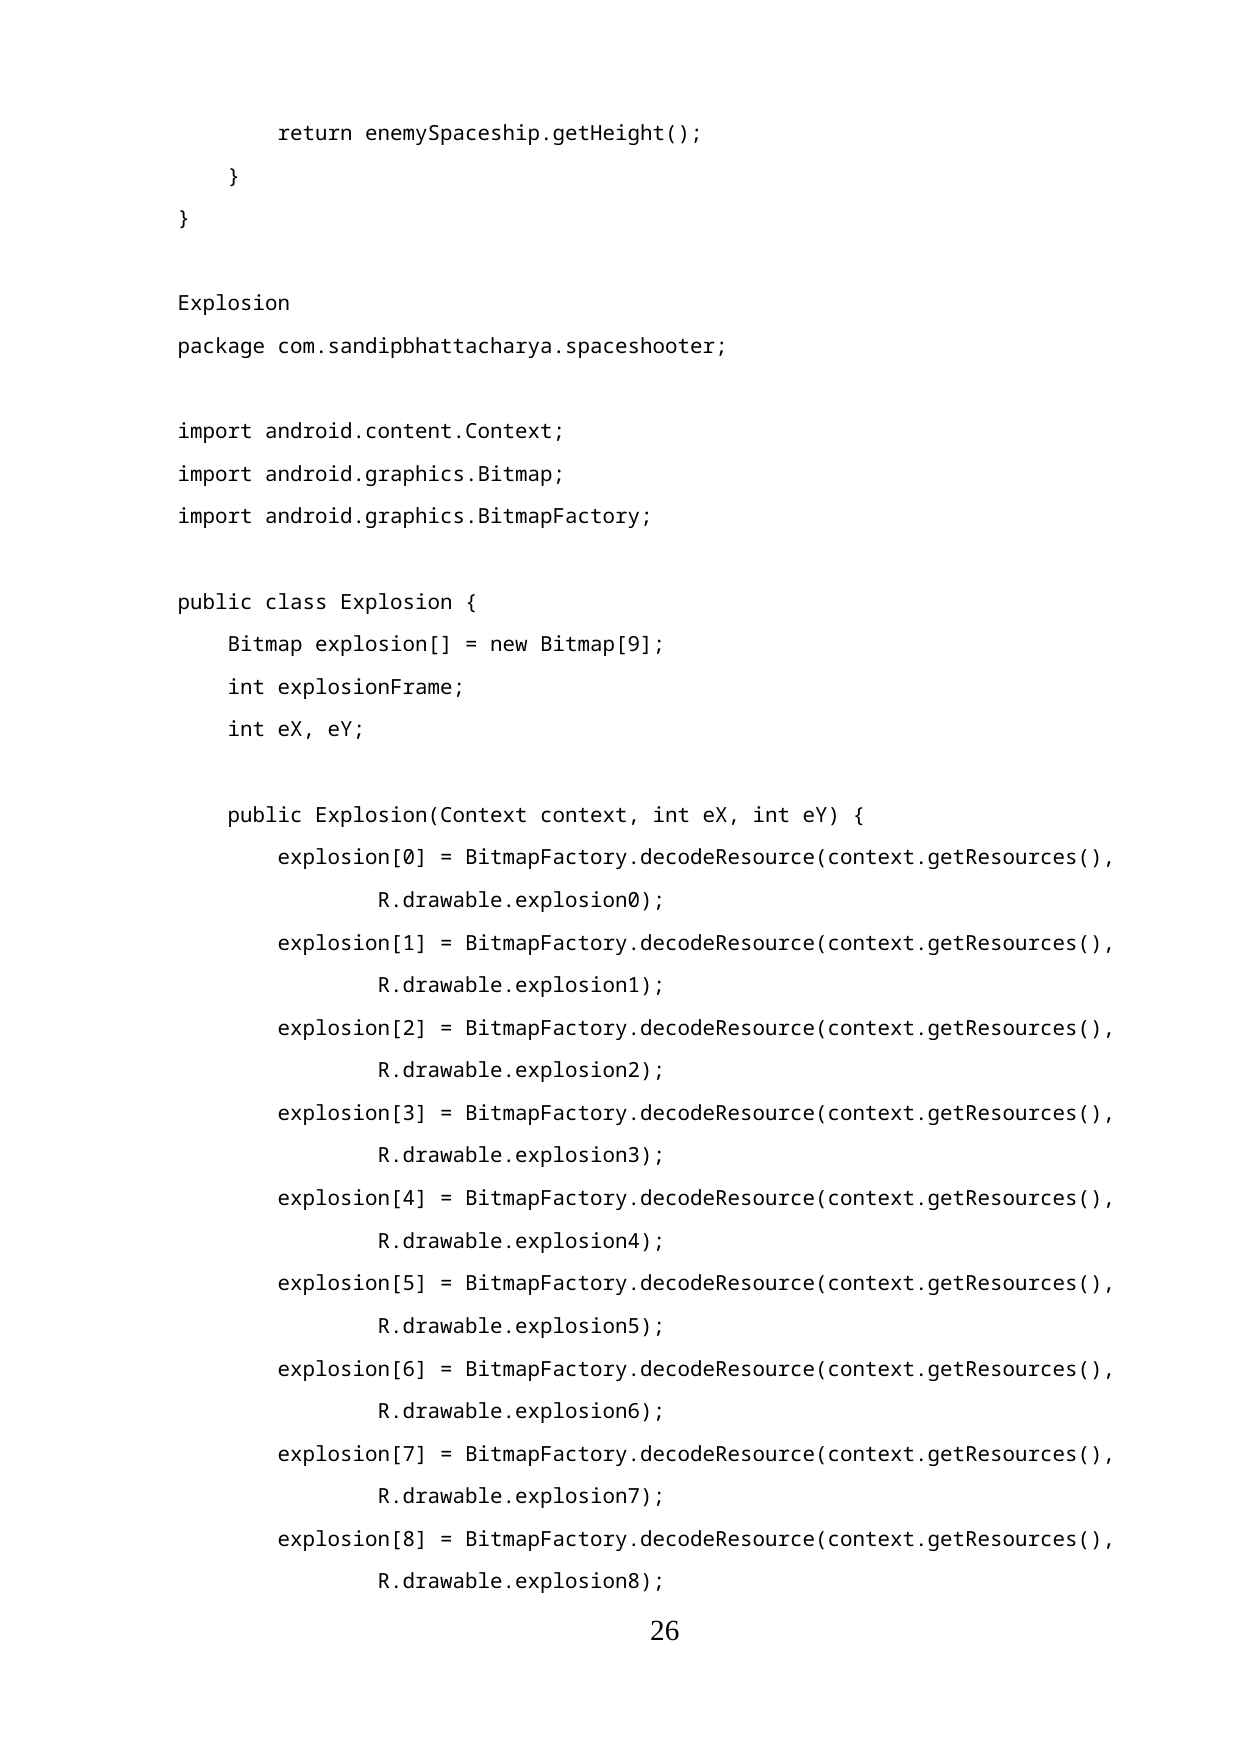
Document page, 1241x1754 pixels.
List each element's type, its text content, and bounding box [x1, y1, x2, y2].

text import android.graphics.Bitmap; [177, 459, 1152, 487]
text explosion[5] = BitmapFactory.decodeResource(context.getResources(), [177, 1268, 1152, 1297]
text Explosion [177, 288, 1152, 317]
text explosion[0] = BitmapFactory.decodeResource(context.getResources(), [177, 842, 1152, 871]
text explosion[7] = BitmapFactory.decodeResource(context.getResources(), [177, 1439, 1152, 1467]
text public Explosion(Context context, int eX, int eY) { [177, 800, 1152, 828]
text Bitmap explosion[] = new Bitmap[9]; [177, 629, 1152, 658]
text int explosionFrame; [177, 672, 1152, 700]
text R.drawable.explosion6); [177, 1396, 1152, 1425]
text int eX, eY; [177, 714, 1152, 743]
text package com.sandipbhattacharya.spaceshooter; [177, 331, 1152, 359]
text explosion[6] = BitmapFactory.decodeResource(context.getResources(), [177, 1354, 1152, 1382]
text R.drawable.explosion0); [177, 885, 1152, 913]
text explosion[2] = BitmapFactory.decodeResource(context.getResources(), [177, 1013, 1152, 1041]
text explosion[3] = BitmapFactory.decodeResource(context.getResources(), [177, 1098, 1152, 1126]
text explosion[4] = BitmapFactory.decodeResource(context.getResources(), [177, 1183, 1152, 1212]
text R.drawable.explosion1); [177, 970, 1152, 999]
text R.drawable.explosion4); [177, 1226, 1152, 1254]
text R.drawable.explosion7); [177, 1481, 1152, 1510]
text explosion[1] = BitmapFactory.decodeResource(context.getResources(), [177, 928, 1152, 956]
text } [177, 161, 1152, 189]
text return enemySpaceship.getHeight(); [177, 118, 1152, 147]
text R.drawable.explosion2); [177, 1055, 1152, 1084]
text explosion[8] = BitmapFactory.decodeResource(context.getResources(), [177, 1524, 1152, 1552]
text R.drawable.explosion8); [177, 1567, 1152, 1595]
text import android.content.Context; [177, 416, 1152, 445]
text import android.graphics.BitmapFactory; [177, 502, 1152, 530]
text public class Explosion { [177, 587, 1152, 615]
text R.drawable.explosion5); [177, 1311, 1152, 1339]
text } [177, 203, 1152, 232]
text R.drawable.explosion3); [177, 1141, 1152, 1169]
